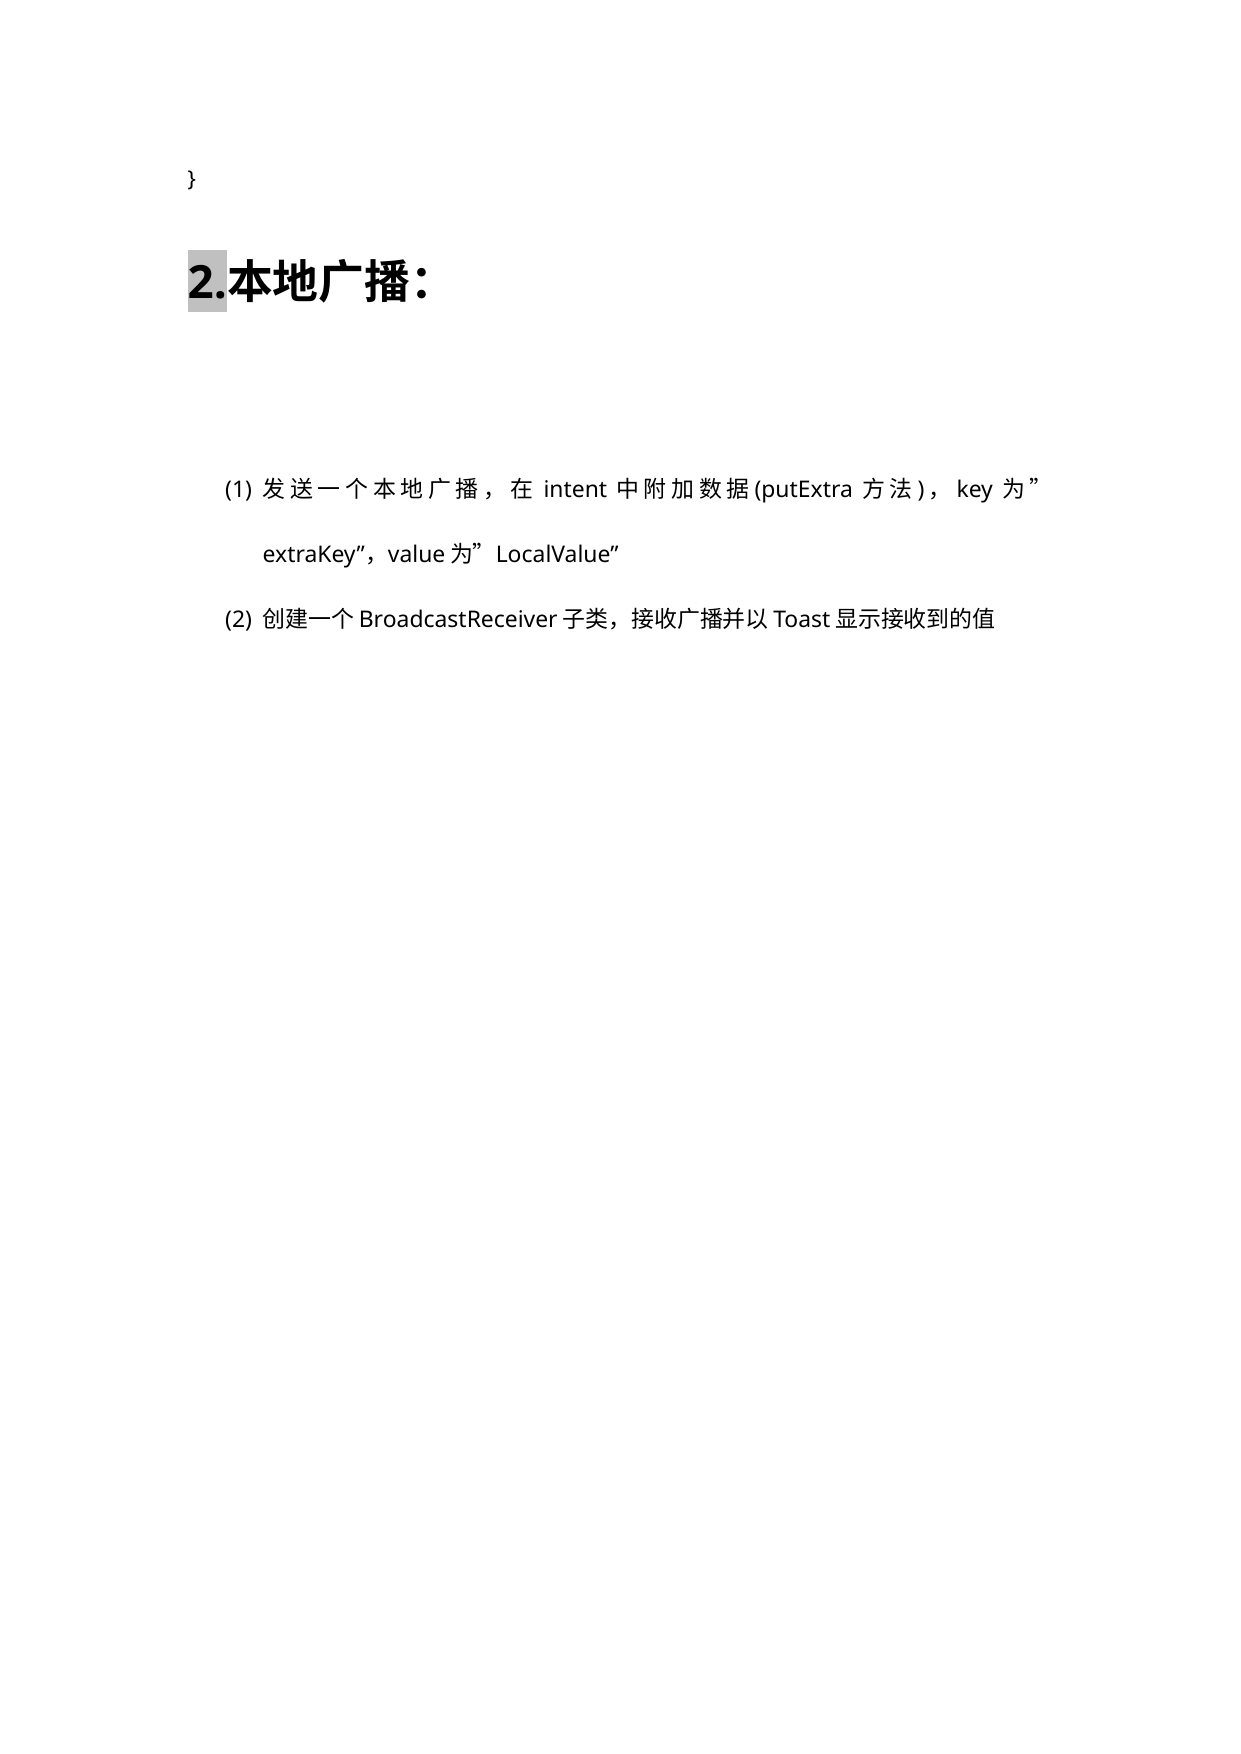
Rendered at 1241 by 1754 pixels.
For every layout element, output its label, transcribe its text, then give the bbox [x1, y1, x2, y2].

list 创建一个BroadcastReceiver子类，接收广播并以Toast显示接收到的值 [225, 586, 1053, 651]
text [187, 162, 1053, 194]
subtitle 2.本地广播： [187, 230, 1053, 327]
list 发送一个本地广播，在intent中附加数据(putExtra方法)，key为” extraKey”，value为”LocalValue” [225, 456, 1053, 586]
